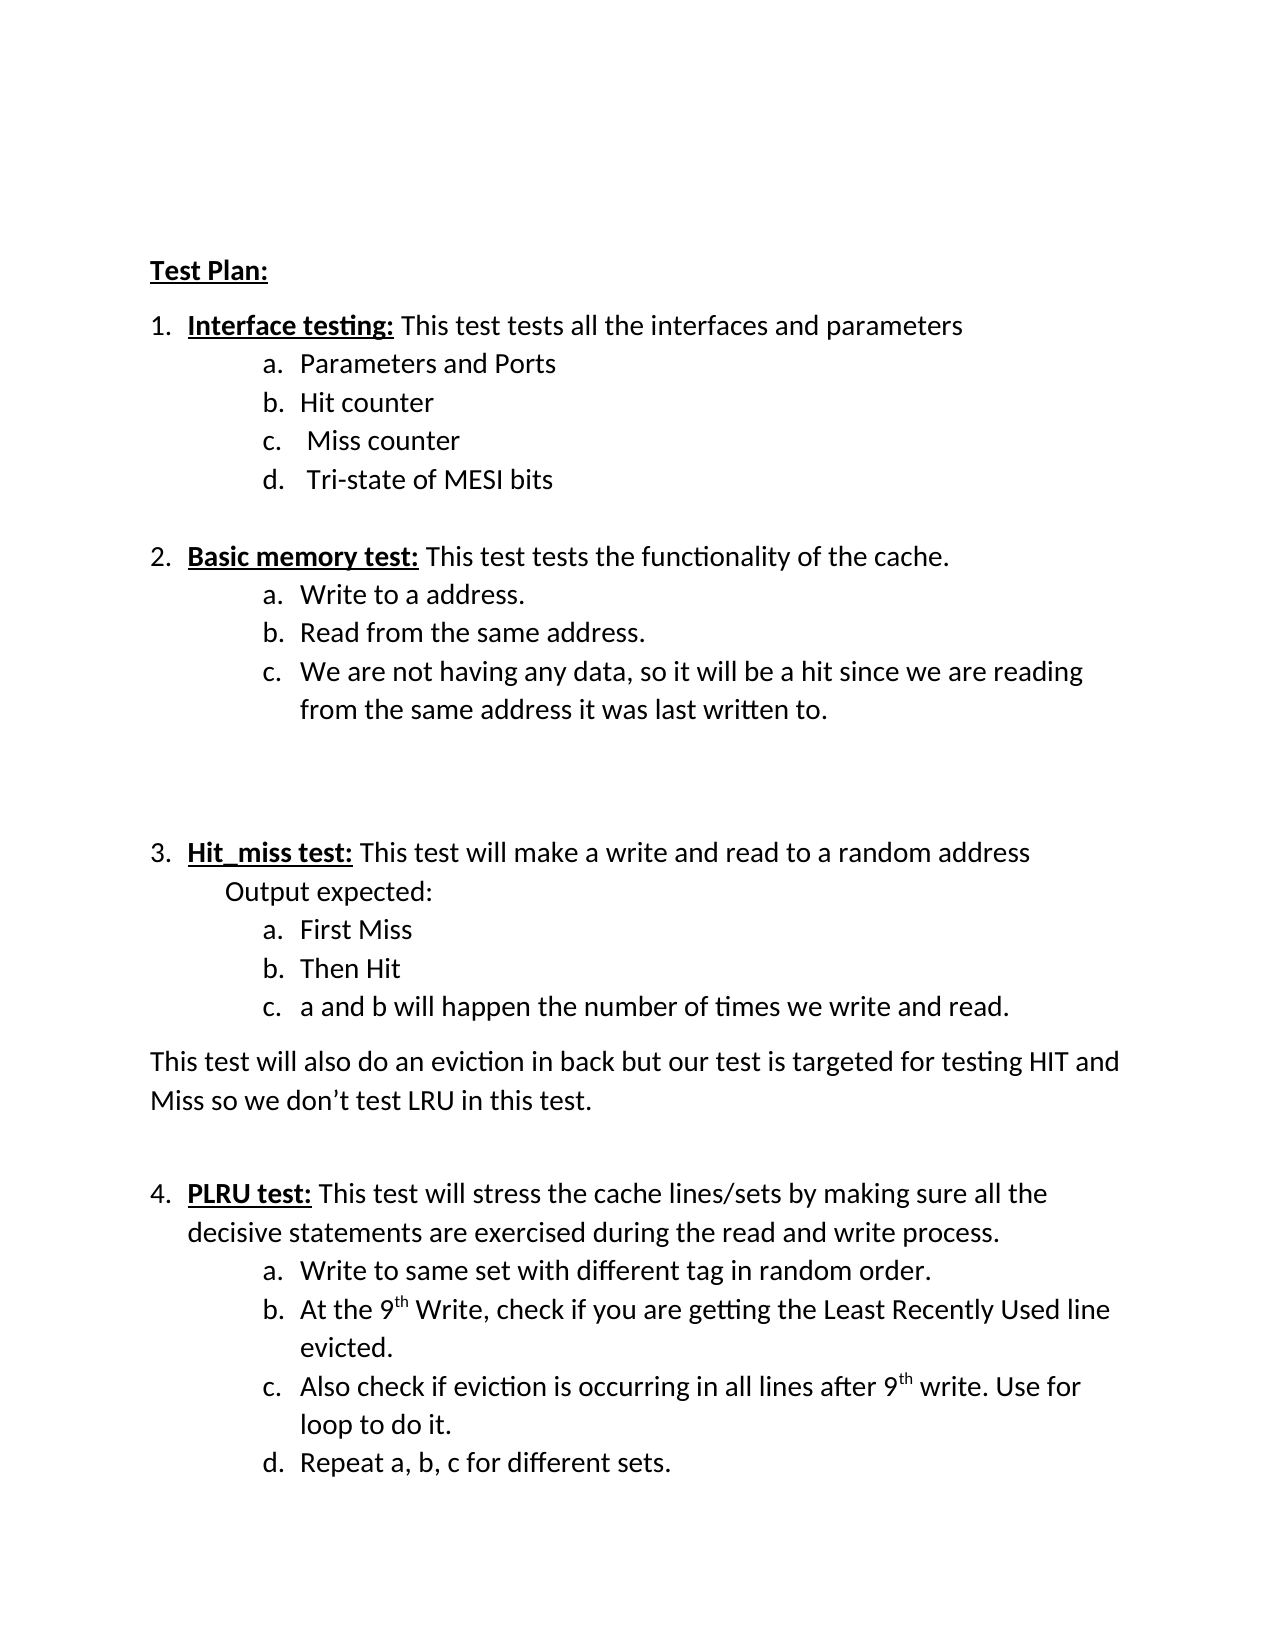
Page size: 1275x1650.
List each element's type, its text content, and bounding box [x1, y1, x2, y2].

list Read from the same address. [262, 614, 1125, 650]
list First Miss [262, 911, 1125, 947]
list PLRU test: This test will stress the cache lines/sets by making sure all the decisive statements are exercised during the read and write process. [150, 1175, 1125, 1249]
list Then Hit [262, 950, 1125, 986]
list Hit counter [262, 384, 1125, 419]
list Parameters and Ports [262, 346, 1125, 381]
list Basic memory test: This test tests the functionality of the cache. [150, 538, 1125, 573]
list Also check if eviction is occurring in all lines after 9th write. Use for loop to do it. [262, 1368, 1125, 1442]
list Hit_miss test: This test will make a write and read to a random address [150, 834, 1125, 870]
list Write to a address. [262, 576, 1125, 612]
list Miss counter [262, 422, 1125, 458]
list At the 9th Write, check if you are getting the Least Recently Used line evicted. [262, 1291, 1125, 1365]
list Output expected: [225, 873, 1125, 909]
list Write to same set with different tag in random order. [262, 1252, 1125, 1288]
list We are not having any data, so it will be a hit since we are reading from the same address it was last written to. [262, 653, 1125, 727]
text This test will also do an eviction in back but our test is targeted for testing HIT and Miss so we don’t test LRU in this test. [150, 1043, 1125, 1117]
list a and b will happen the number of times we write and read. [262, 988, 1125, 1024]
text Test Plan: [150, 252, 1125, 288]
list Repeat a, b, c for different sets. [262, 1444, 1125, 1480]
list Interface testing: This test tests all the interfaces and parameters [150, 307, 1125, 343]
list Tri-state of MESI bits [262, 461, 1125, 496]
